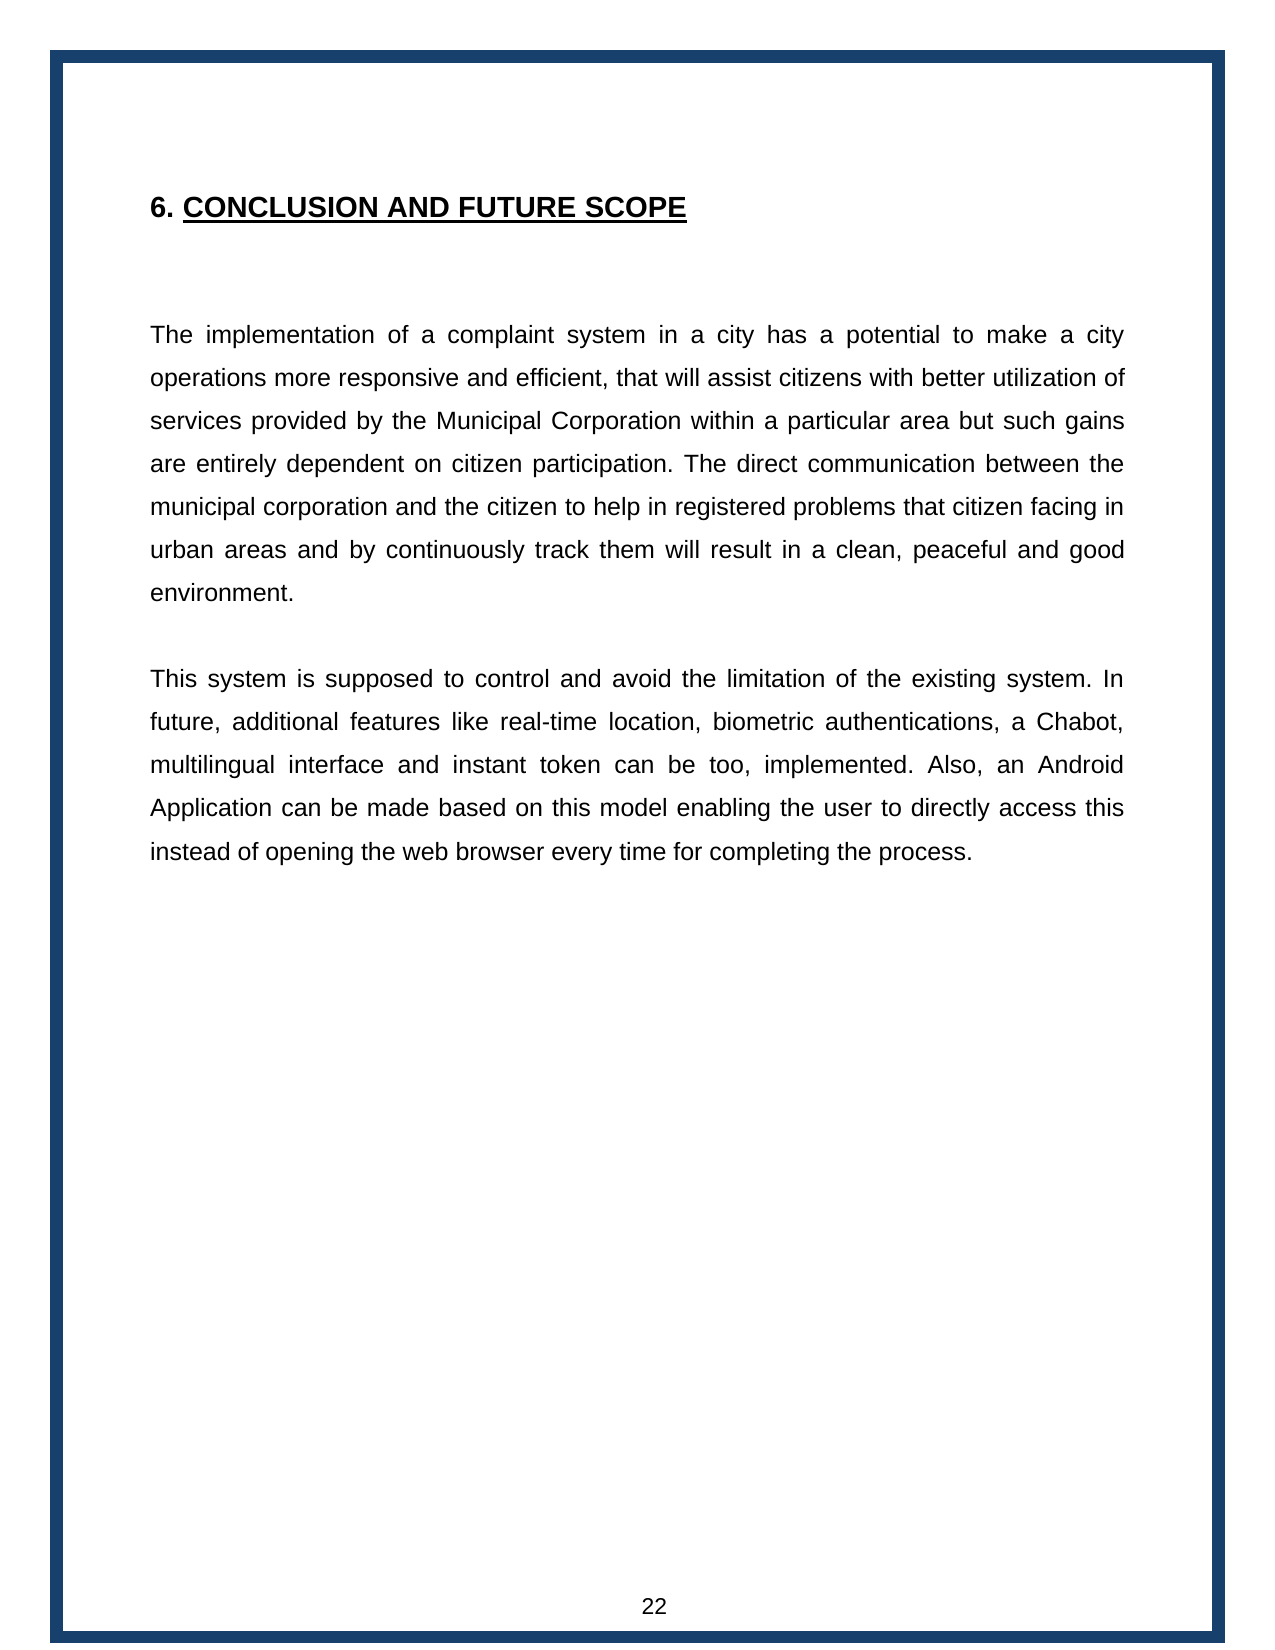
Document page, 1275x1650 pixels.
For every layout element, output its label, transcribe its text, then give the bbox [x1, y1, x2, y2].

text This system is supposed to control and avoid the limitation of the existing system. In future, additional features like real-time location, biometric authentications, a Chabot, multilingual interface and instant token can be too, implemented. Also, an Android Application can be made based on this model enabling the user to directly access this instead of opening the web browser every time for completing the process. [150, 664, 1126, 865]
text The implementation of a complaint system in a city has a potential to make a city operations more responsive and efficient, that will assist citizens with better utilization of services provided by the Municipal Corporation within a particular area but such gains are entirely dependent on citizen participation. The direct communication between the municipal corporation and the citizen to help in registered problems that citizen facing in urban areas and by continuously track them will result in a clean, peaceful and good environment. [150, 320, 1126, 607]
list CONCLUSION AND FUTURE SCOPE [150, 190, 1181, 224]
